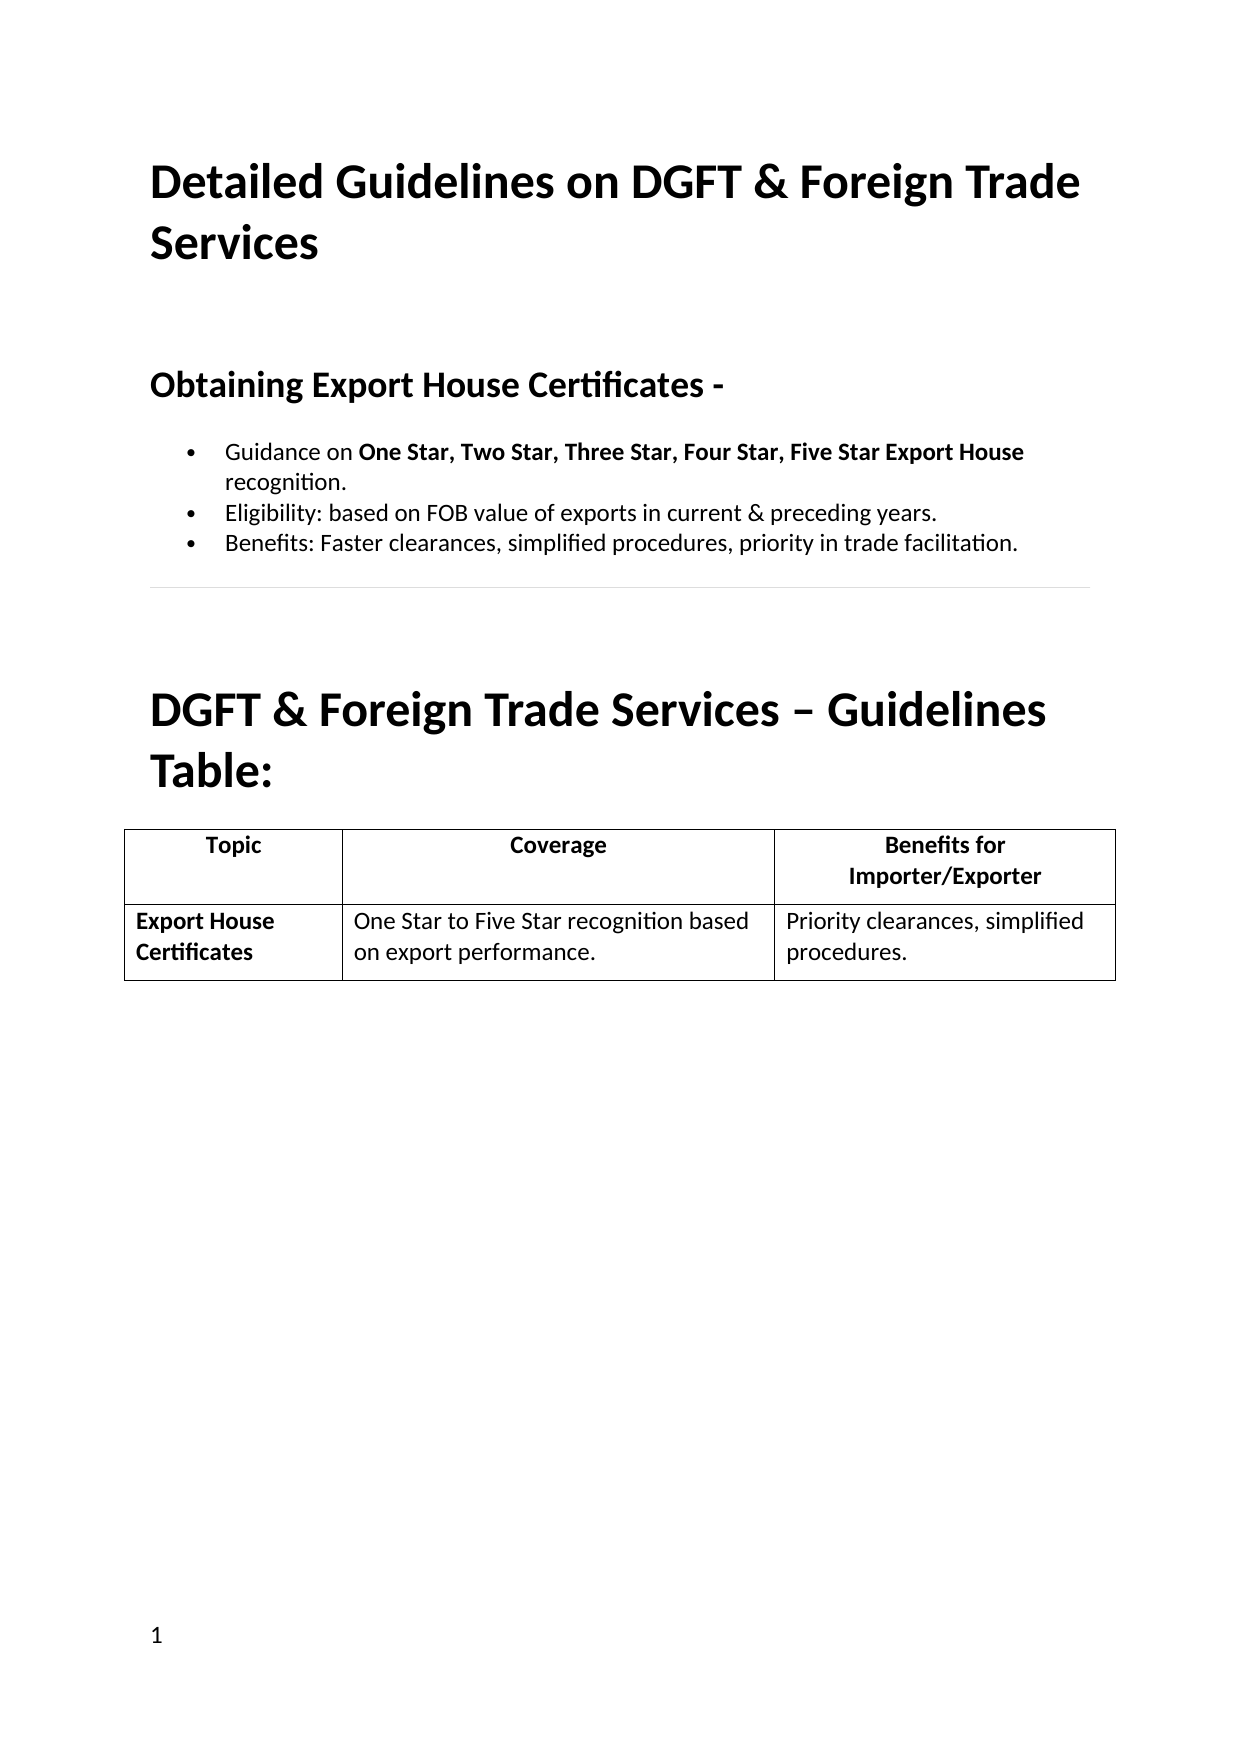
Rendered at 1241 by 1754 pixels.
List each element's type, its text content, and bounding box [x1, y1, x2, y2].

list Eligibility: based on FOB value of exports in current & preceding years. [187, 497, 1090, 527]
text Detailed Guidelines on DGFT & Foreign Trade Services [150, 150, 1090, 272]
table_header Benefits for Importer/Exporter [775, 830, 1115, 904]
table_header Topic [125, 830, 342, 904]
table_header Coverage [343, 830, 774, 904]
text Obtaining Export House Certificates - [150, 361, 1090, 407]
list Guidance on One Star, Two Star, Three Star, Four Star, Five Star Export House recognition. [187, 436, 1090, 497]
list Benefits: Faster clearances, simplified procedures, priority in trade facilitation. [187, 527, 1090, 558]
table_cell Export House Certificates [125, 905, 342, 980]
text DGFT & Foreign Trade Services – Guidelines Table: [150, 677, 1090, 799]
table_cell Priority clearances, simplified procedures. [775, 905, 1115, 980]
table_cell One Star to Five Star recognition based on export performance. [343, 905, 774, 980]
